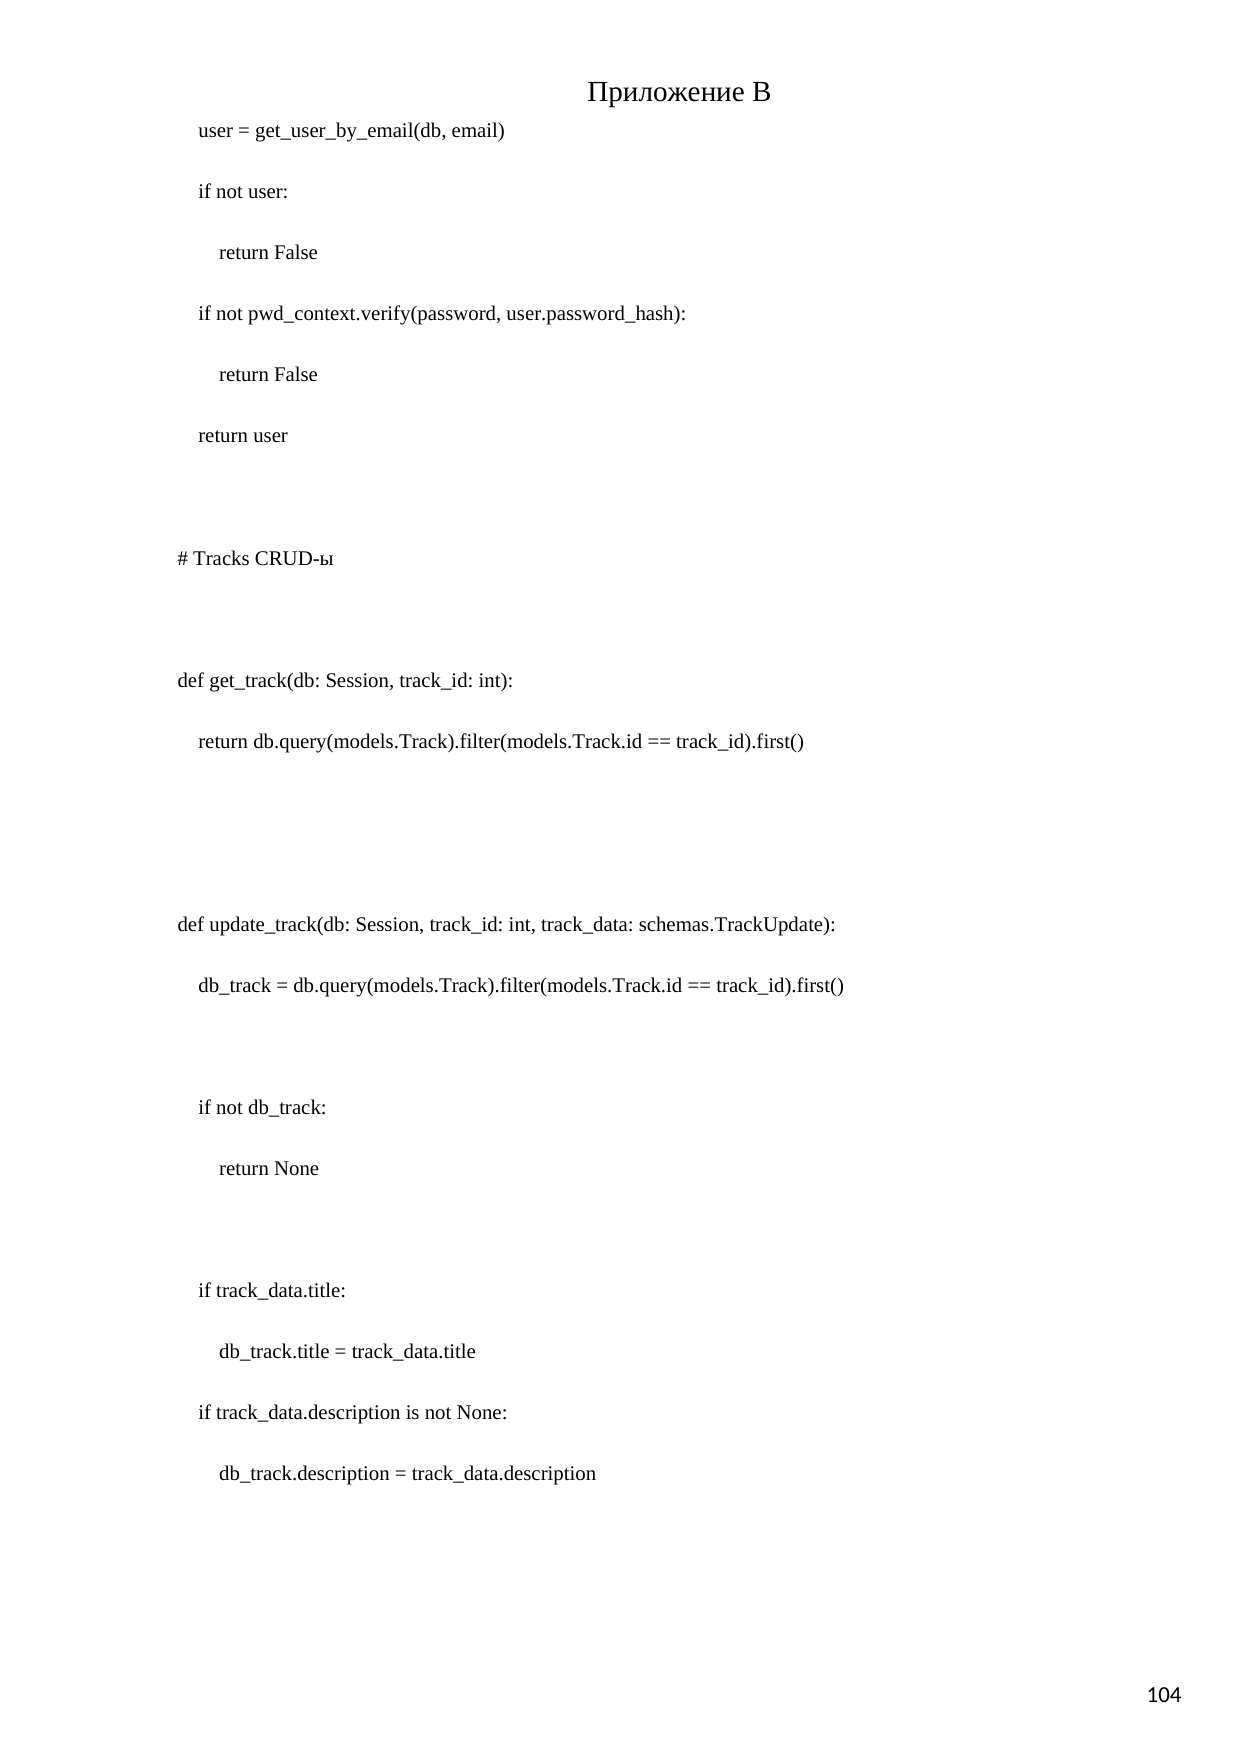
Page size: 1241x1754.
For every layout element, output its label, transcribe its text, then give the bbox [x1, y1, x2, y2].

text db_track = db.query(models.Track).filter(models.Track.id == track_id).first() [177, 973, 1181, 997]
text if track_data.title: [177, 1278, 1181, 1302]
text return db.query(models.Track).filter(models.Track.id == track_id).first() [177, 728, 1181, 753]
text return False [177, 240, 1181, 264]
text db_track.description = track_data.description [177, 1461, 1181, 1485]
text def get_track(db: Session, track_id: int): [177, 667, 1181, 692]
text if not pwd_context.verify(password, user.password_hash): [177, 301, 1181, 325]
text # Tracks CRUD-ы [177, 545, 1181, 569]
text if track_data.description is not None: [177, 1400, 1181, 1424]
text def update_track(db: Session, track_id: int, track_data: schemas.TrackUpdate): [177, 912, 1181, 936]
text if not user: [177, 179, 1181, 203]
text user = get_user_by_email(db, email) [177, 118, 1181, 142]
text return user [177, 423, 1181, 447]
text return False [177, 362, 1181, 386]
text return None [177, 1156, 1181, 1180]
text db_track.title = track_data.title [177, 1339, 1181, 1363]
text if not db_track: [177, 1095, 1181, 1119]
